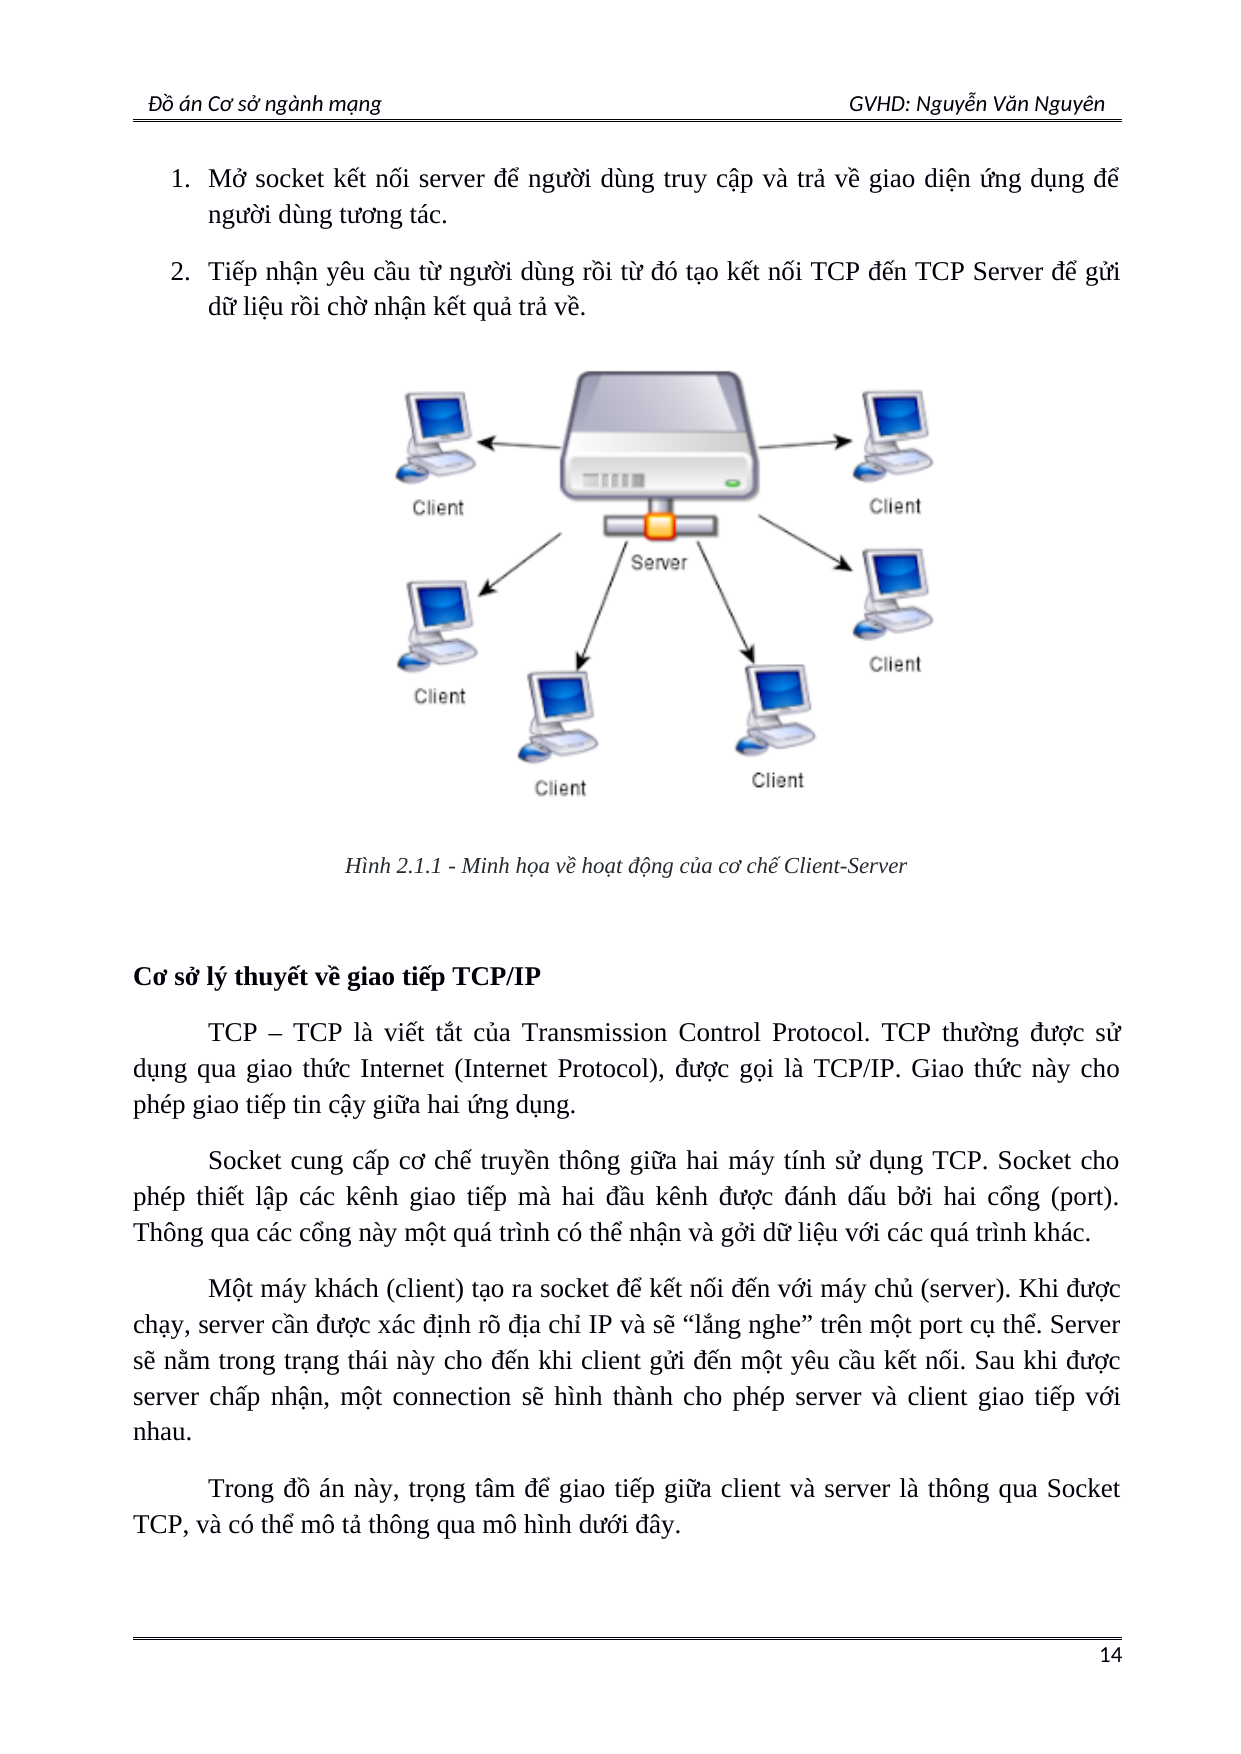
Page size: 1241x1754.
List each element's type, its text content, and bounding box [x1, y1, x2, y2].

list Mở socket kết nối server để người dùng truy cập và trả về giao diện ứng dụng để người dùng tương tác. [170, 162, 1122, 229]
text Socket cung cấp cơ chế truyền thông giữa hai máy tính sử dụng TCP. Socket cho phép thiết lập các kênh giao tiếp mà hai đầu kênh được đánh dấu bởi hai cổng (port). Thông qua các cổng này một quá trình có thể nhận và gởi dữ liệu với các quá trình khác. [133, 1144, 1122, 1247]
text Cơ sở lý thuyết về giao tiếp TCP/IP [133, 960, 1122, 991]
picture [372, 347, 958, 828]
list Tiếp nhận yêu cầu từ người dùng rồi từ đó tạo kết nối TCP đến TCP Server để gửi dữ liệu rồi chờ nhận kết quả trả về. [170, 255, 1122, 322]
text Một máy khách (client) tạo ra socket để kết nối đến với máy chủ (server). Khi được chạy, server cần được xác định rõ địa chỉ IP và sẽ “lắng nghe” trên một port cụ thể. Server sẽ nằm trong trạng thái này cho đến khi client gửi đến một yêu cầu kết nối. Sau khi được server chấp nhận, một connection sẽ hình thành cho phép server và client giao tiếp với nhau. [133, 1272, 1122, 1447]
text TCP – TCP là viết tắt của Transmission Control Protocol. TCP thường được sử dụng qua giao thức Internet (Internet Protocol), được gọi là TCP/IP. Giao thức này cho phép giao tiếp tin cậy giữa hai ứng dụng. [133, 1016, 1122, 1119]
text Hình 2.1.1 - Minh họa về hoạt động của cơ chế Client-Server [133, 852, 1122, 879]
text Trong đồ án này, trọng tâm để giao tiếp giữa client và server là thông qua Socket TCP, và có thể mô tả thông qua mô hình dưới đây. [133, 1472, 1122, 1539]
